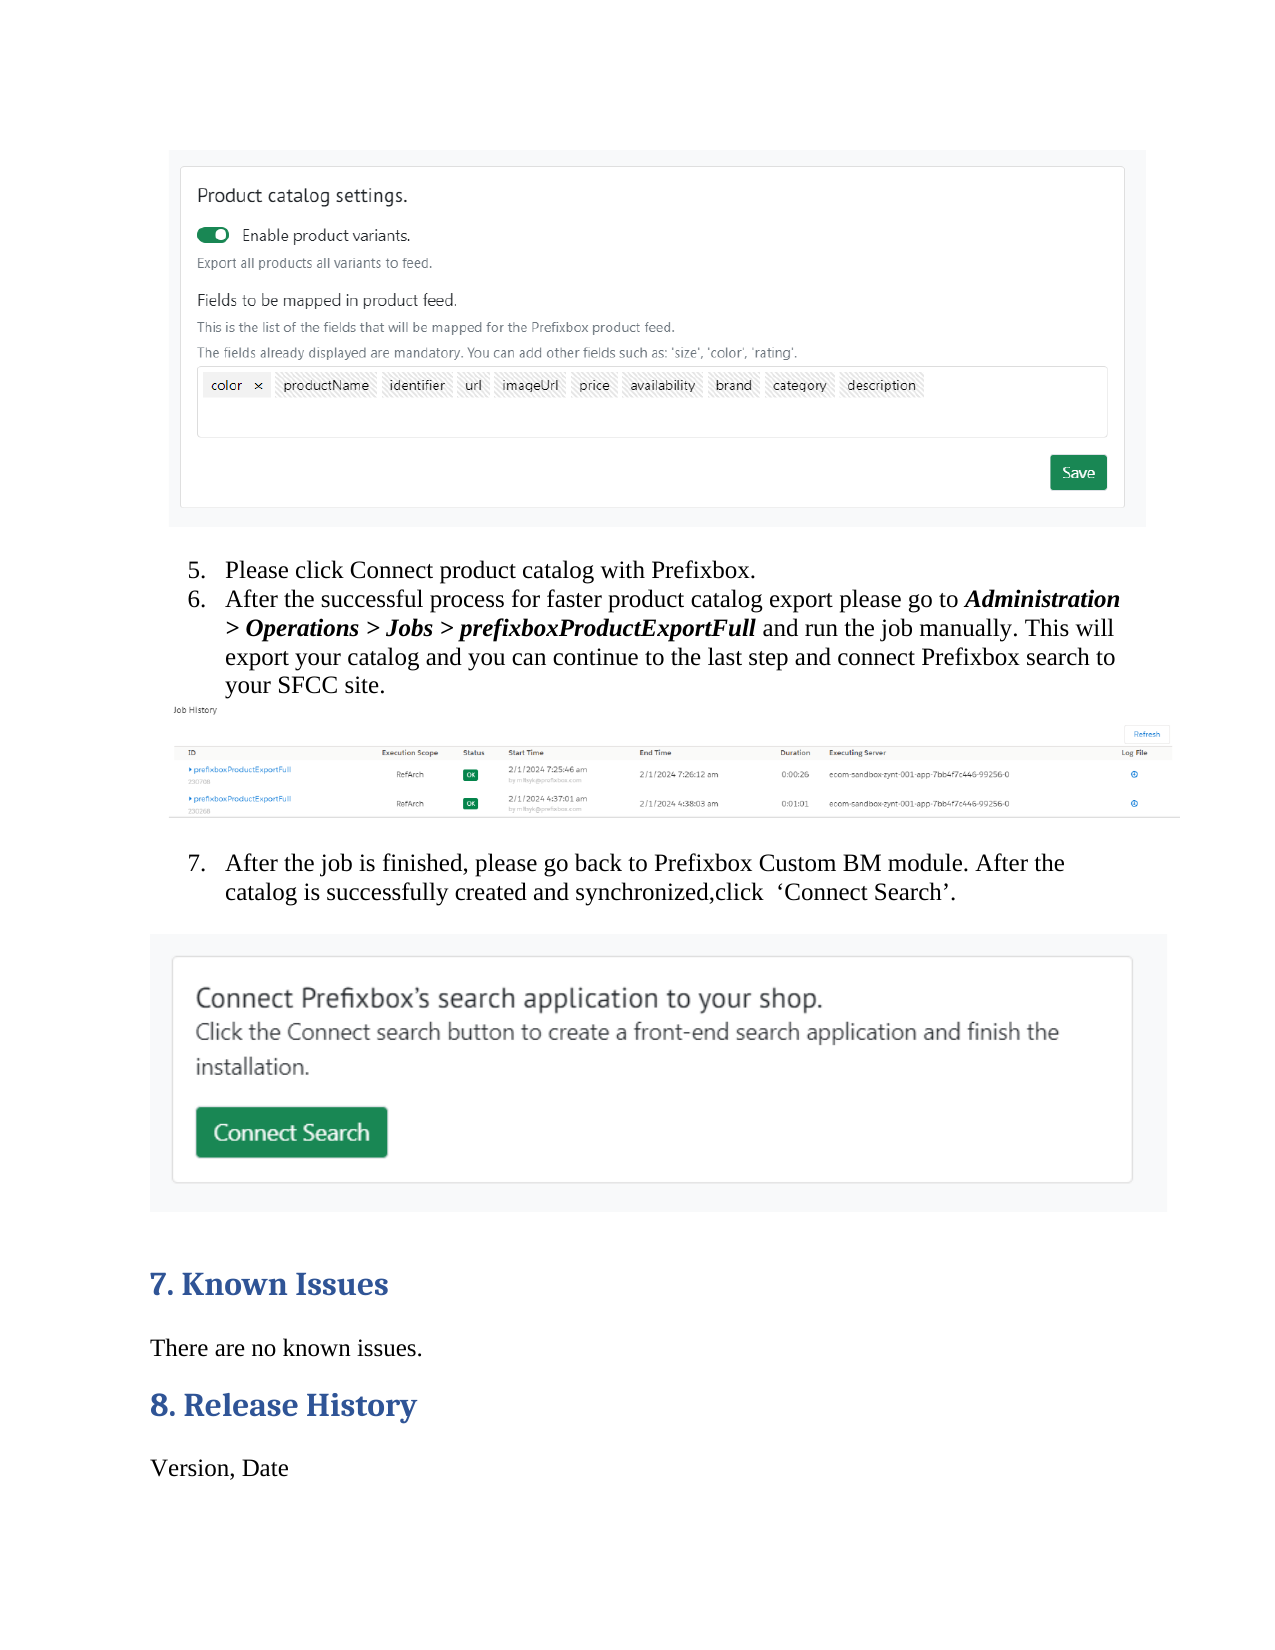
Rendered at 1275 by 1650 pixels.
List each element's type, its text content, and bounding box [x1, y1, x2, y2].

list After the successful process for faster product catalog export please go to Administration > Operations > Jobs > prefixboxProductExportFull and run the job manually. This will export your catalog and you can continue to the last step and connect Prefixbox search to your SFCC site. [187, 584, 1125, 699]
list After the job is finished, please go back to Prefixbox Custom BM module. After the catalog is successfully created and synchronized,click ‘Connect Search’. [187, 848, 1125, 905]
subtitle 7. Known Issues [150, 1266, 1125, 1304]
list Please click Connect product catalog with Prefixbox. [187, 555, 1125, 584]
text There are no known issues. [150, 1333, 1125, 1361]
text Version, Date [150, 1453, 1125, 1482]
subtitle 8. Release History [150, 1386, 1125, 1425]
picture [150, 934, 1168, 1212]
